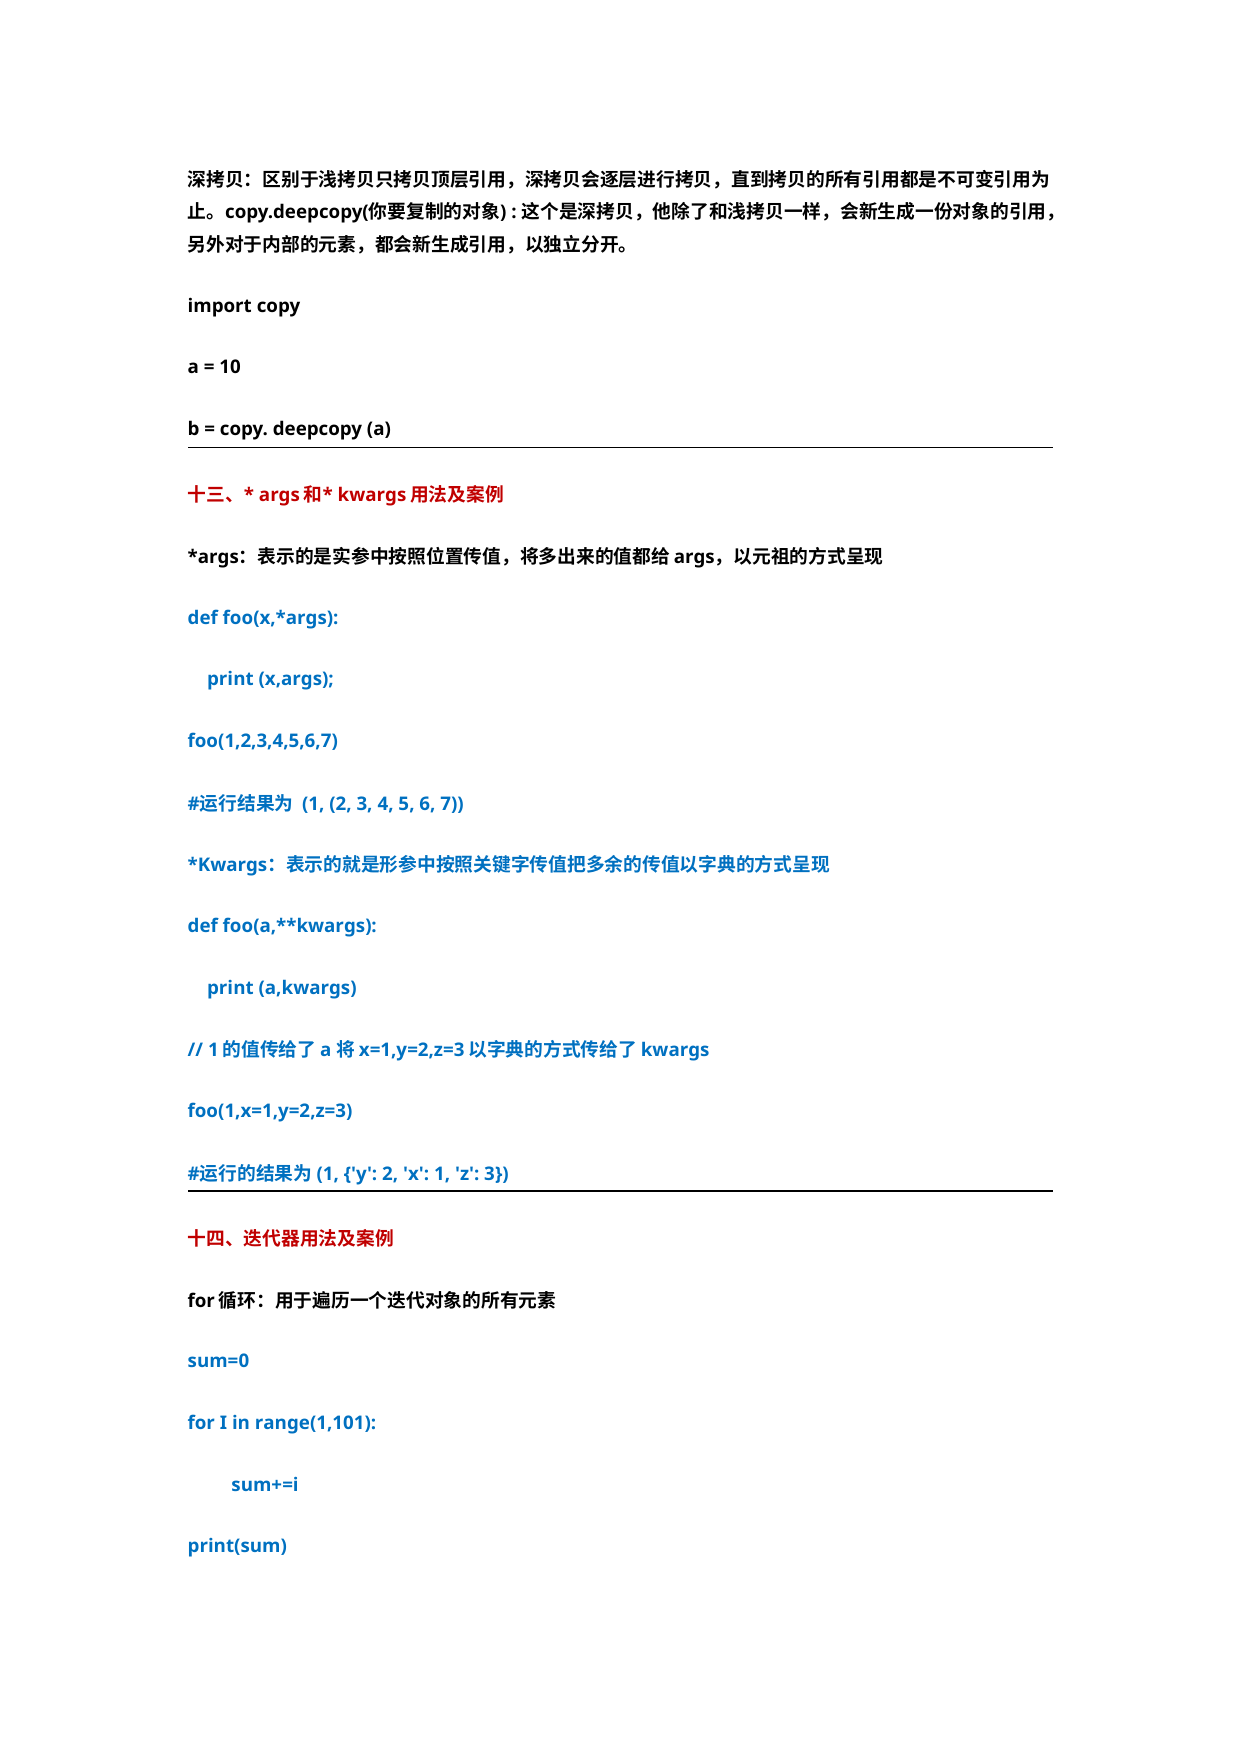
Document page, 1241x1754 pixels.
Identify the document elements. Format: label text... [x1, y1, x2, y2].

text #运行结果为 (1, (2, 3, 4, 5, 6, 7)) [187, 786, 1053, 818]
text b = copy. deepcopy (a) [187, 412, 1053, 448]
text sum+=i [187, 1468, 1053, 1500]
list 十三、* args和* kwargs用法及案例 [187, 477, 1053, 510]
text def foo(a,**kwargs): [187, 909, 1053, 941]
text for I in range(1,101): [187, 1406, 1053, 1438]
text *args：表示的是实参中按照位置传值，将多出来的值都给args，以元祖的方式呈现 [187, 539, 1053, 571]
text print(sum) [187, 1529, 1053, 1562]
text *Kwargs：表示的就是形参中按照关键字传值把多余的传值以字典的方式呈现 [187, 847, 1053, 880]
text foo(1,x=1,y=2,z=3) [187, 1094, 1053, 1126]
text print (a,kwargs) [187, 971, 1053, 1003]
text foo(1,2,3,4,5,6,7) [187, 724, 1053, 756]
text print (x,args); [187, 662, 1053, 695]
list 十四、迭代器用法及案例 [187, 1221, 1053, 1253]
text def foo(x,*args): [187, 601, 1053, 633]
text 深拷贝：区别于浅拷贝只拷贝顶层引用，深拷贝会逐层进行拷贝，直到拷贝的所有引用都是不可变引用为止。copy.deepcopy(你要复制的对象) : 这个是深拷贝，他除了和浅拷贝一样，会新生成一份对象的引用，另外对于内部的元素，都会新生成引用，以独立分开。 [187, 162, 1053, 259]
text sum=0 [187, 1344, 1053, 1377]
text a = 10 [187, 350, 1053, 383]
text #运行的结果为 (1, {'y': 2, 'x': 1, 'z': 3}) [187, 1156, 1053, 1192]
text import copy [187, 289, 1053, 321]
text for循环：用于遍历一个迭代对象的所有元素 [187, 1283, 1053, 1315]
text // 1的值传给了a 将x=1,y=2,z=3以字典的方式传给了kwargs [187, 1032, 1053, 1065]
